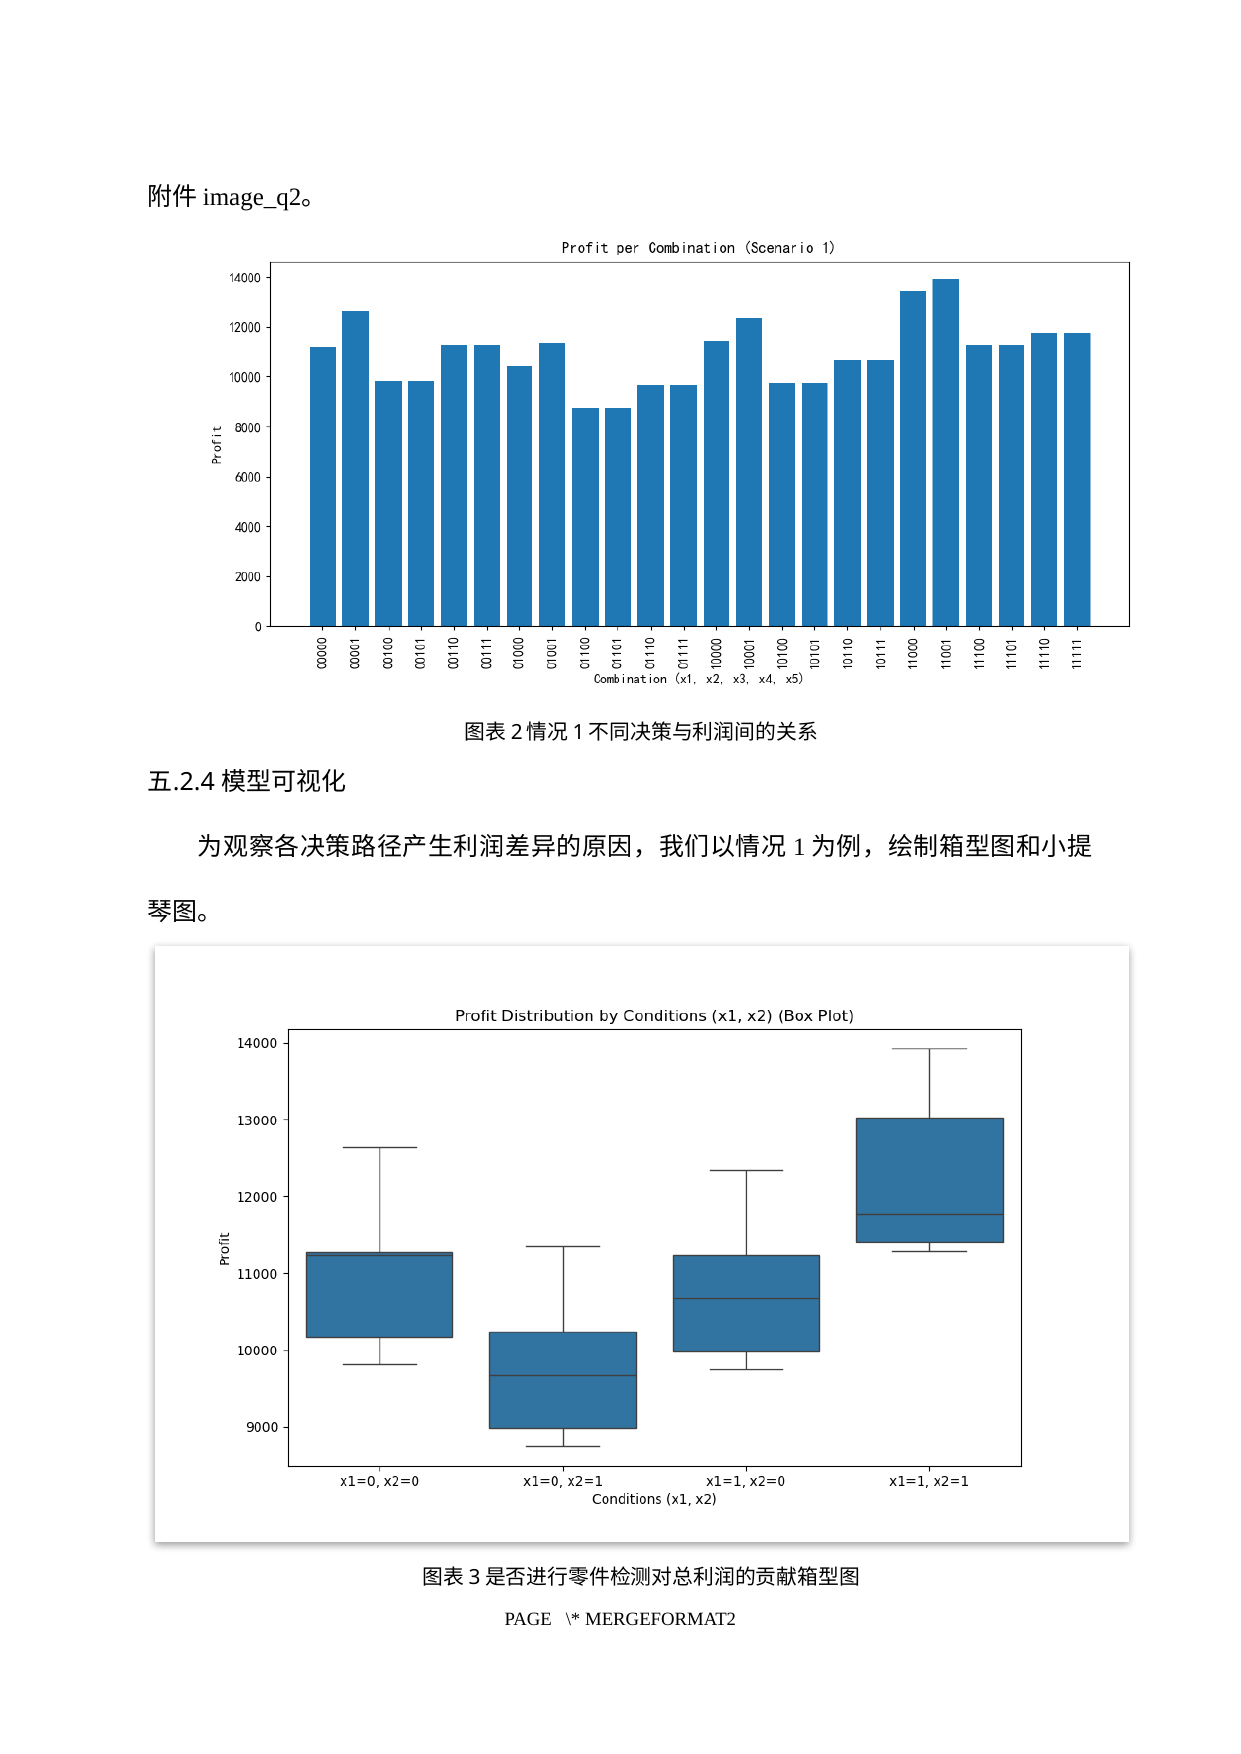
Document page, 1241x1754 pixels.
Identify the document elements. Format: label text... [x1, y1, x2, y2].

picture [170, 961, 1114, 1528]
subtitle 模型可视化 [148, 747, 1092, 812]
text 为观察各决策路径产生利润差异的原因，我们以情况1为例，绘制箱型图和小提琴图。 [148, 812, 1092, 942]
text 图表 2情况1不同决策与利润间的关系 [148, 714, 1092, 747]
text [148, 162, 1092, 227]
text 图表 3 是否进行零件检测对总利润的贡献箱型图 [148, 1559, 1092, 1592]
picture [197, 227, 1143, 700]
